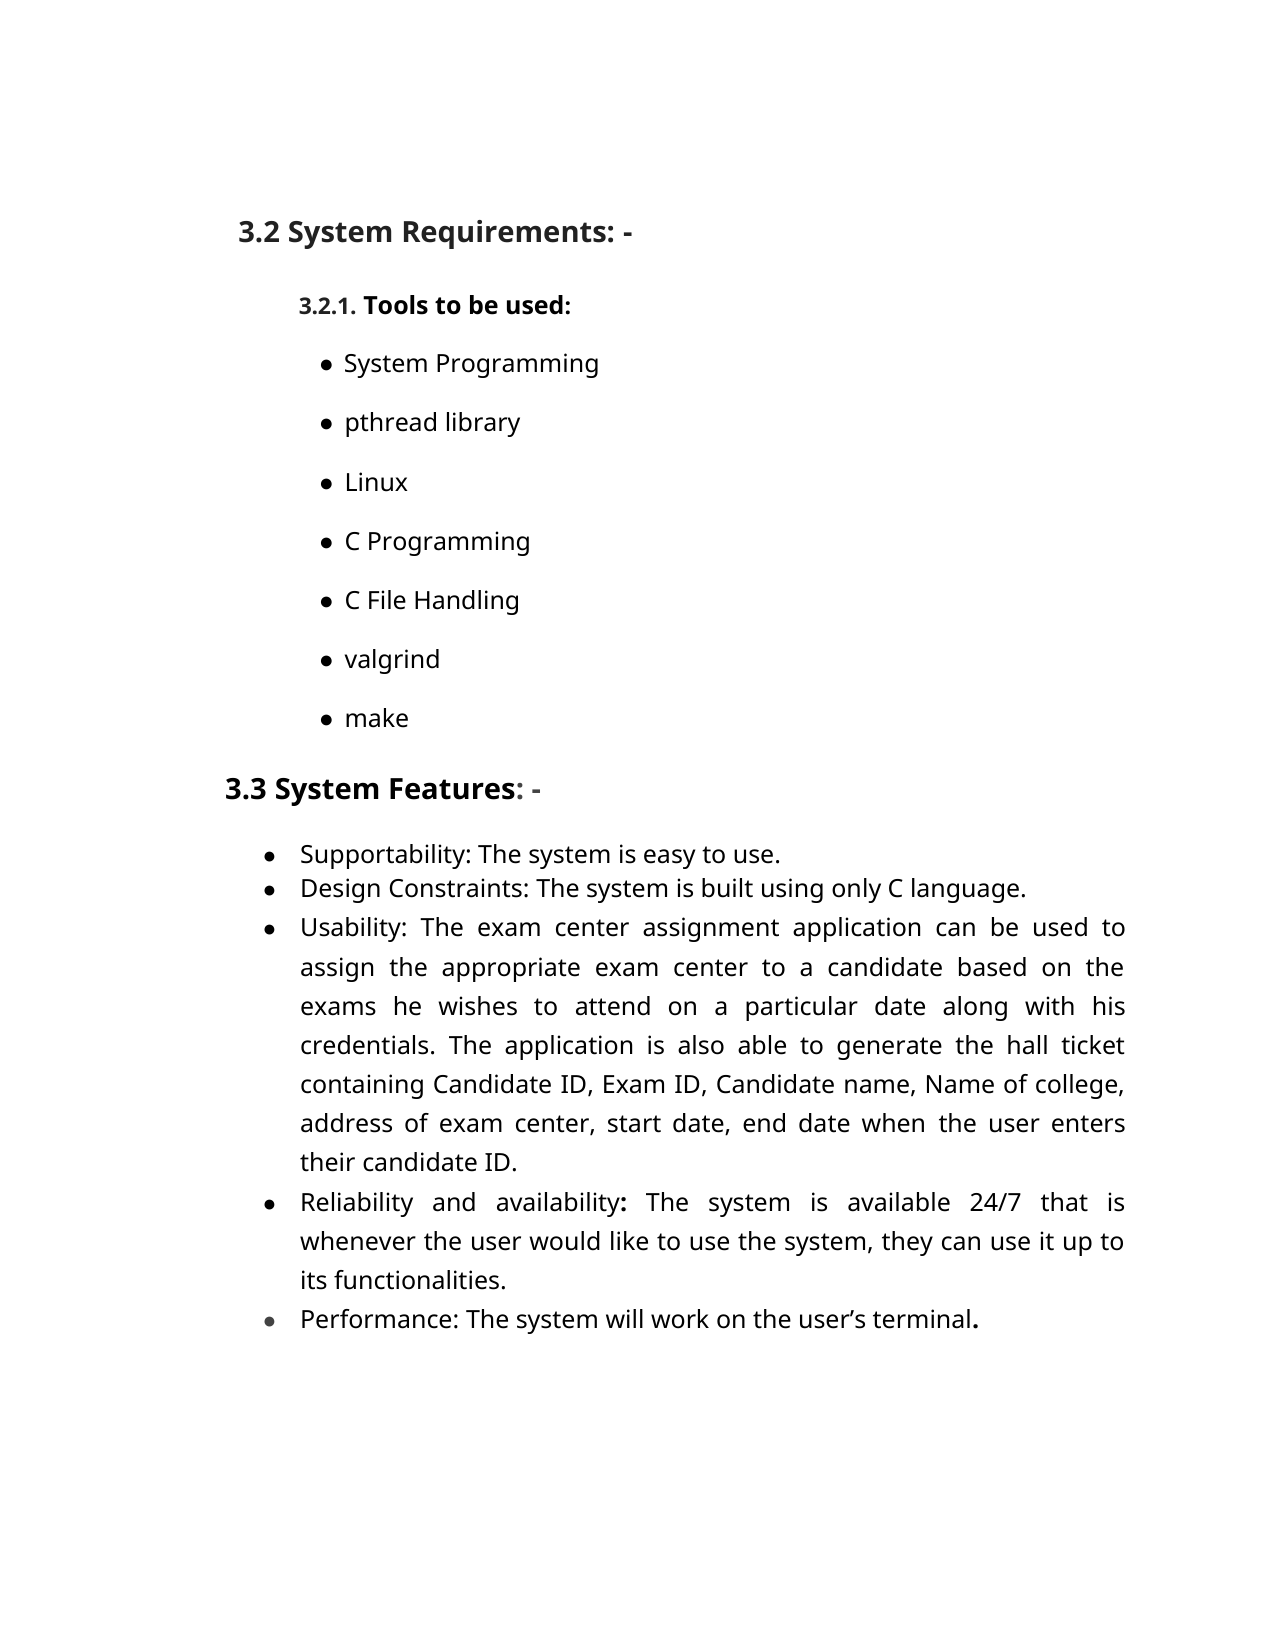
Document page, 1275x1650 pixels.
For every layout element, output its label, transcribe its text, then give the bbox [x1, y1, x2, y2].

list valgrind [319, 642, 1139, 676]
list Performance: The system will work on the user’s terminal. [262, 1302, 1139, 1336]
list C File Handling [319, 582, 1139, 617]
list C Programming [319, 523, 1139, 557]
list Supportability: The system is easy to use. [262, 837, 1139, 871]
list Reliability and availability: The system is available 24/7 that is whenever the user would like to use the system, they can use it up to its functionalities. [262, 1184, 1125, 1297]
list Linux [319, 464, 1139, 498]
list Design Constraints: The system is built using only C language. [262, 871, 1139, 905]
subtitle Tools to be used: [298, 288, 1139, 322]
list Usability: The exam center assignment application can be used to assign the appropriate exam center to a candidate based on the exams he wishes to attend on a particular date along with his credentials. The application is also able to generate the hall ticket containing Candidate ID, Exam ID, Candidate name, Name of college, address of exam center, start date, end date when the user enters their candidate ID. [262, 910, 1126, 1179]
list make [319, 700, 1139, 734]
subtitle System Requirements: - [238, 211, 1139, 251]
list System Programming [319, 346, 1139, 380]
subtitle System Features: - [225, 768, 1139, 808]
list pthread library [319, 405, 1139, 439]
